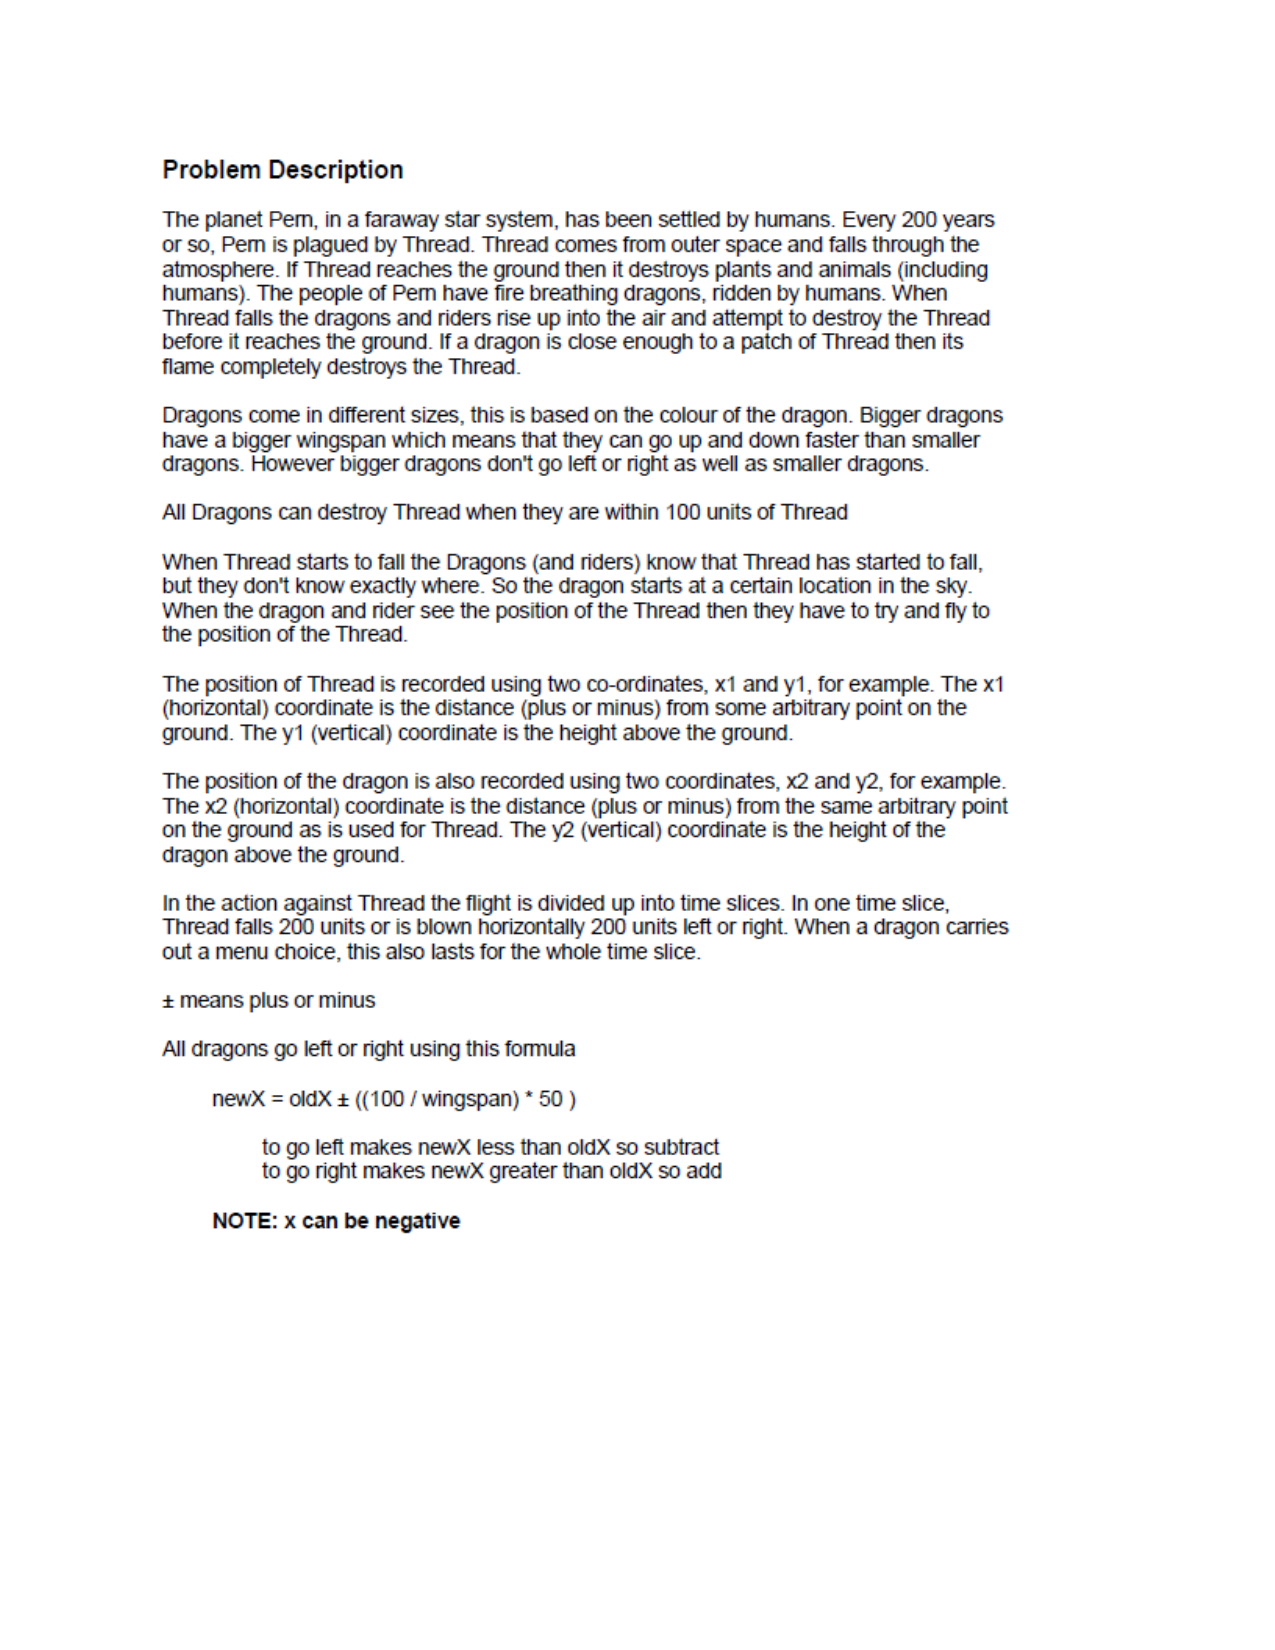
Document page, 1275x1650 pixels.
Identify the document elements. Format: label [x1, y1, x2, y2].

picture [150, 150, 1036, 1263]
